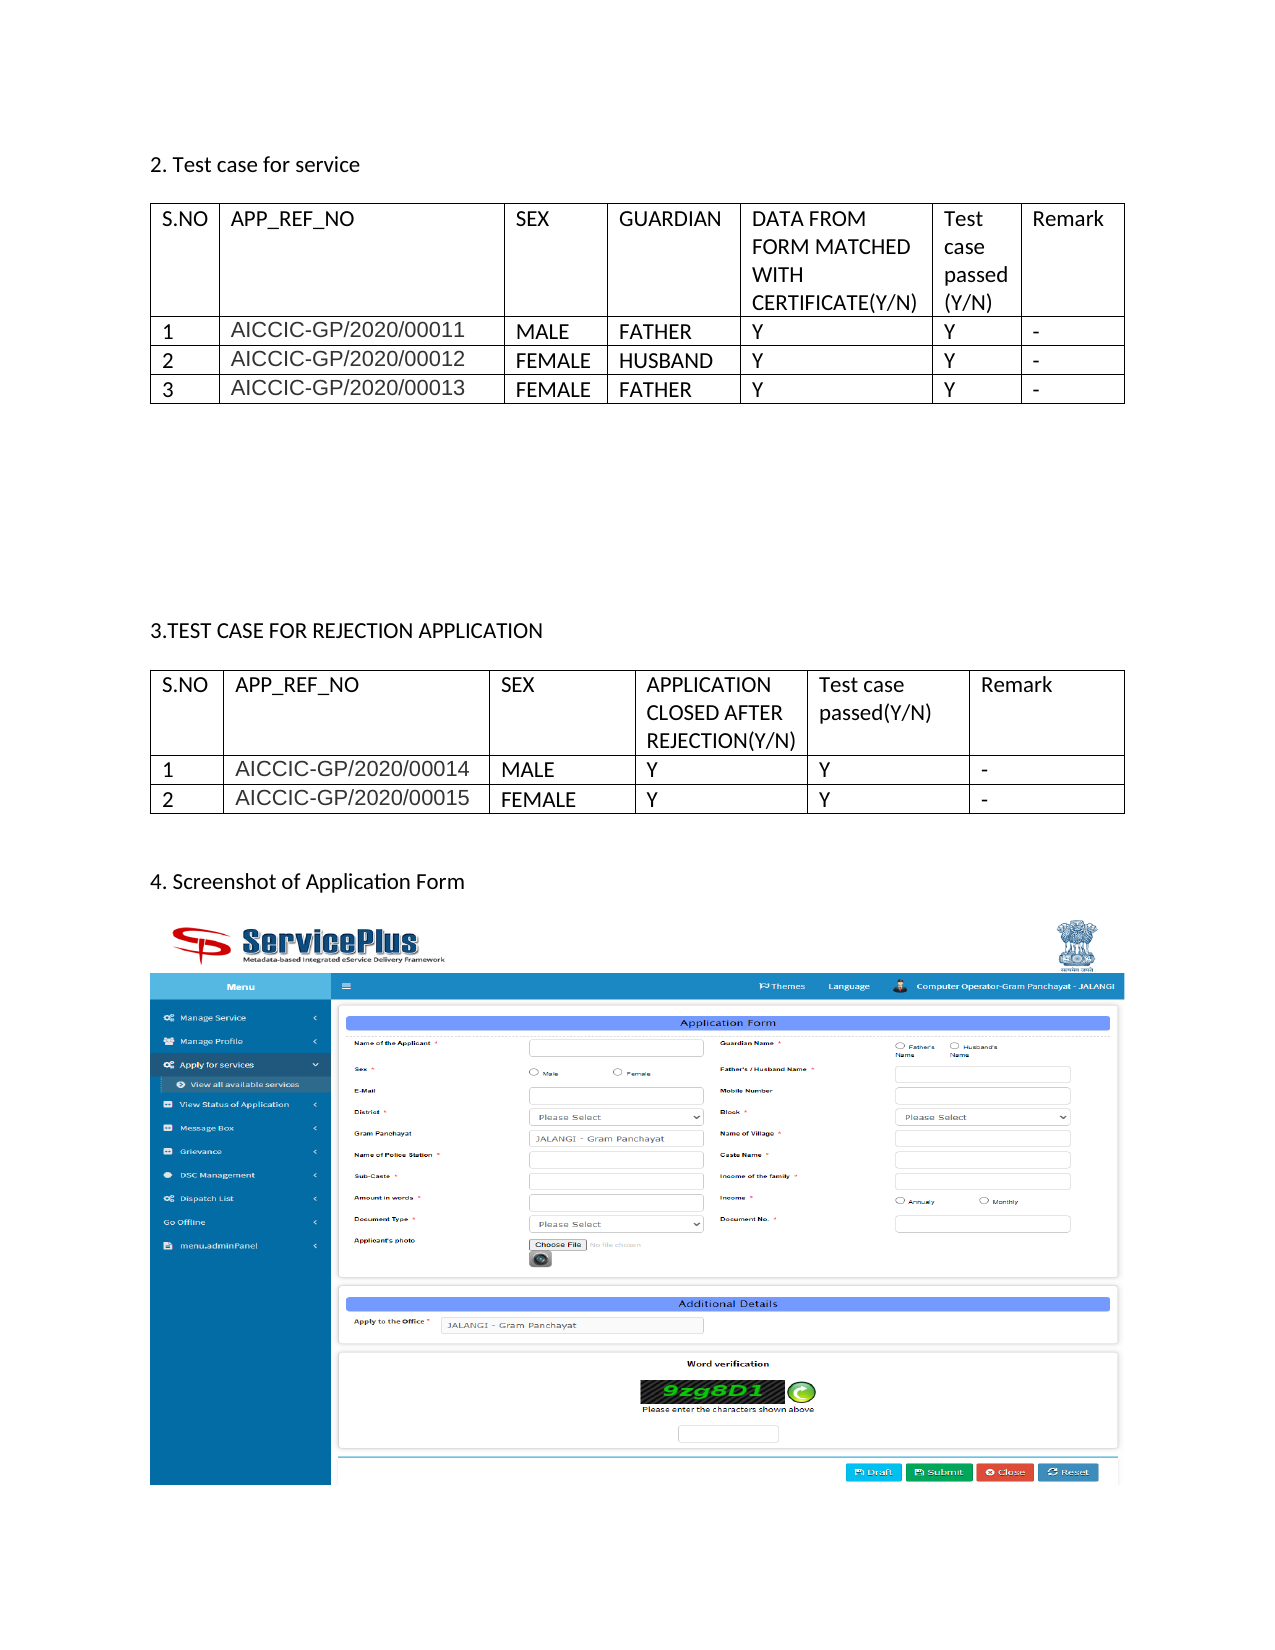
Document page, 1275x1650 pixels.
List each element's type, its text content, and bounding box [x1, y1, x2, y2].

table_header APP_REF_NO [224, 671, 489, 754]
table_cell HUSBAND [608, 346, 740, 374]
picture [150, 919, 1125, 1485]
table_cell - [1022, 375, 1124, 403]
table_cell Y [808, 756, 969, 784]
table_header Test case passed(Y/N) [808, 671, 969, 754]
table_header SEX [505, 204, 607, 316]
table_cell FATHER [608, 317, 740, 345]
table_cell - [1022, 346, 1124, 374]
table_header S.NO [151, 671, 223, 754]
table_cell 2 [151, 346, 219, 374]
table_cell Y [636, 756, 807, 784]
table_header Remark [1022, 204, 1124, 316]
text 3.TEST CASE FOR REJECTION APPLICATION [150, 616, 1125, 644]
table_header GUARDIAN [608, 204, 740, 316]
table_cell MALE [505, 317, 607, 345]
table_cell AICCIC-GP/2020/00015 [224, 785, 489, 813]
table_cell FEMALE [490, 785, 635, 813]
table_cell Y [933, 346, 1021, 374]
table_cell - [1022, 317, 1124, 345]
table_cell 1 [151, 317, 219, 345]
table_cell FEMALE [505, 346, 607, 374]
table_cell FEMALE [505, 375, 607, 403]
table_header S.NO [151, 204, 219, 316]
table_cell Y [741, 346, 932, 374]
table_header DATA FROM FORM MATCHED WITH CERTIFICATE(Y/N) [741, 204, 932, 316]
table_cell MALE [490, 756, 635, 784]
table_cell AICCIC-GP/2020/00013 [220, 375, 504, 403]
table_header SEX [490, 671, 635, 754]
table_cell AICCIC-GP/2020/00014 [224, 756, 489, 784]
table_cell AICCIC-GP/2020/00011 [220, 317, 504, 345]
table_header Test case passed(Y/N) [933, 204, 1021, 316]
table_cell 2 [151, 785, 223, 813]
table_cell 1 [151, 756, 223, 784]
text 2. Test case for service [150, 150, 1125, 178]
table_header APP_REF_NO [220, 204, 504, 316]
table_header Remark [970, 671, 1124, 754]
table_cell - [970, 785, 1124, 813]
table_cell 3 [151, 375, 219, 403]
table_cell Y [741, 317, 932, 345]
table_cell Y [808, 785, 969, 813]
table_cell - [970, 756, 1124, 784]
table_header APPLICATION CLOSED AFTER REJECTION(Y/N) [636, 671, 807, 754]
table_cell AICCIC-GP/2020/00012 [220, 346, 504, 374]
table_cell Y [933, 317, 1021, 345]
text 4. Screenshot of Application Form [150, 867, 1125, 895]
table_cell Y [636, 785, 807, 813]
table_cell Y [933, 375, 1021, 403]
table_cell FATHER [608, 375, 740, 403]
table_cell Y [741, 375, 932, 403]
